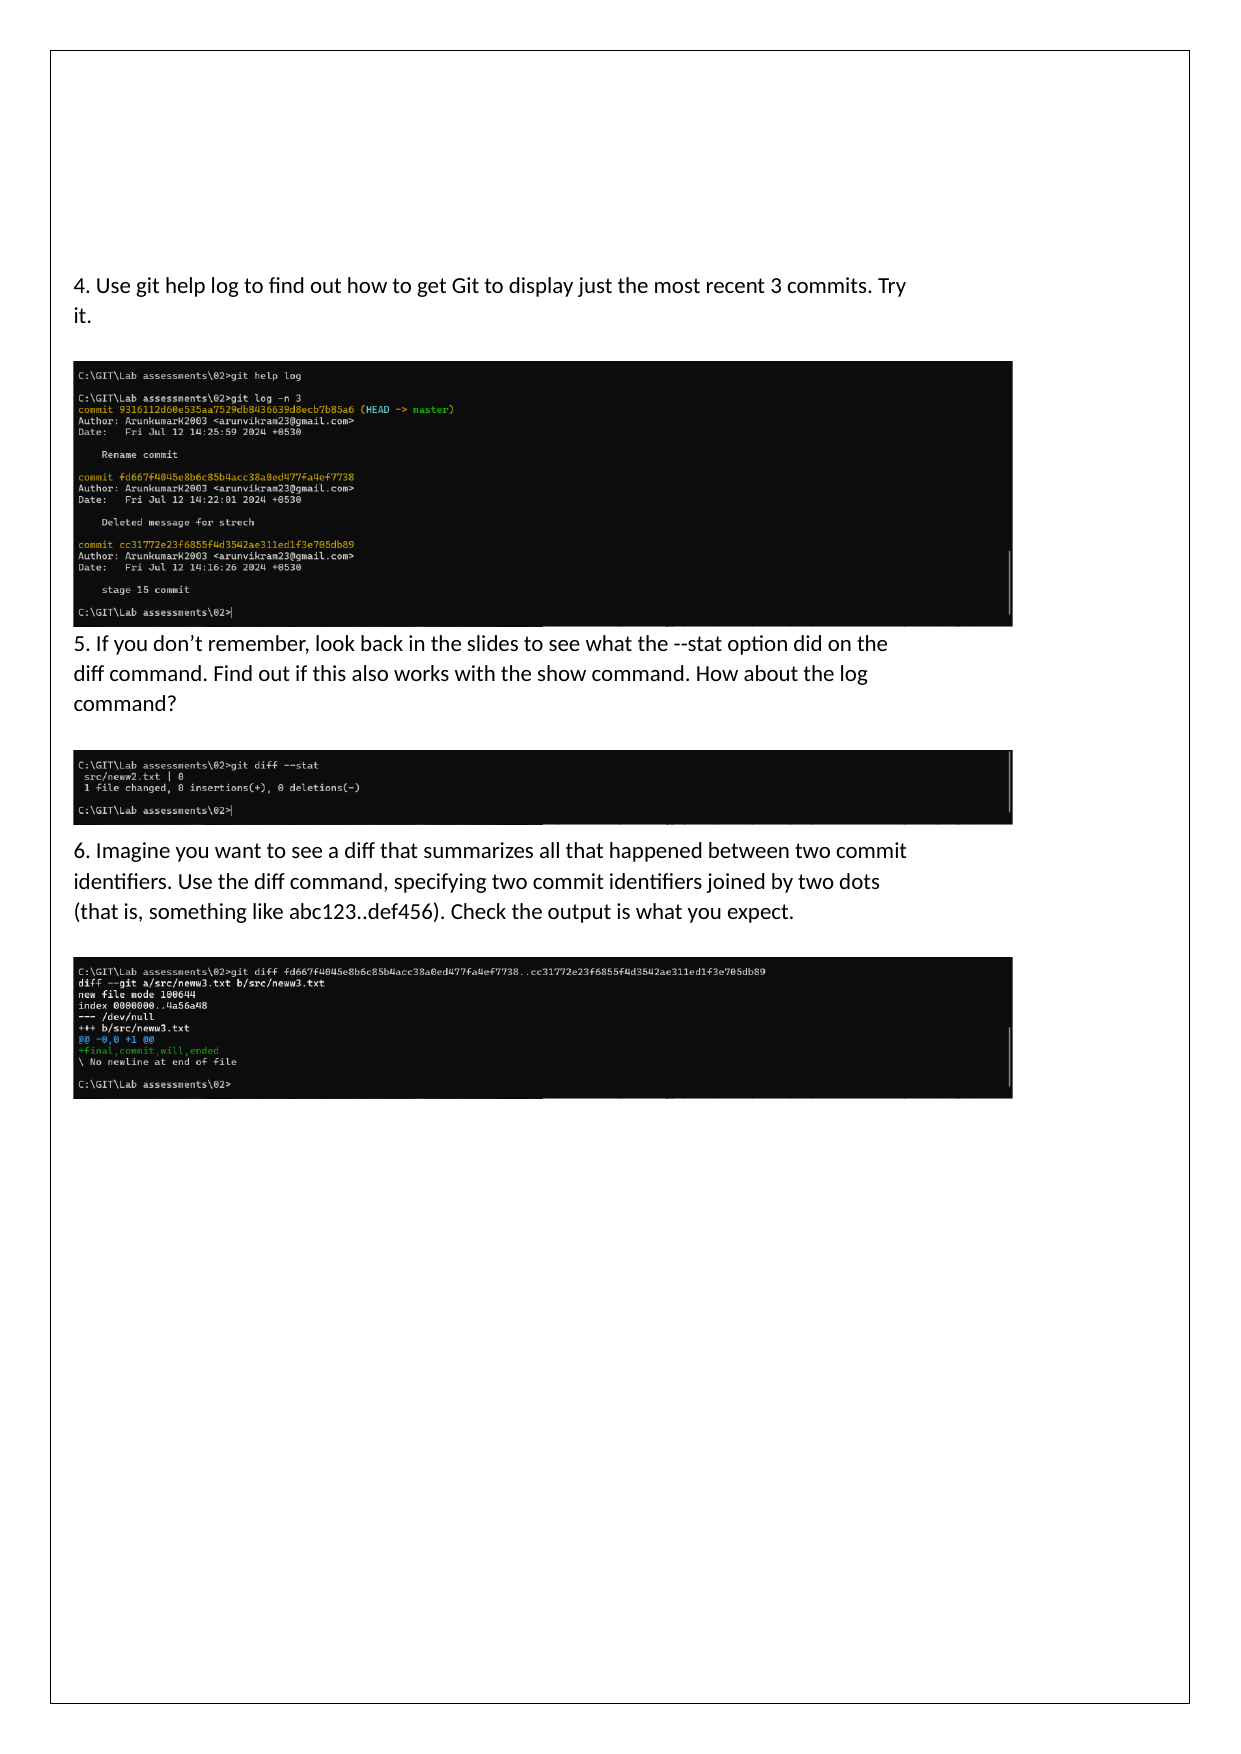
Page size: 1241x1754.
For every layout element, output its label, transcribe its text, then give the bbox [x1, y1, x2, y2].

text identifiers. Use the diff command, specifying two commit identifiers joined by two dots [73, 867, 1090, 895]
text command? [73, 689, 1090, 717]
text 5. If you don’t remember, look back in the slides to see what the --stat option did on the [73, 629, 1090, 657]
text (that is, something like abc123..def456). Check the output is what you expect. [73, 897, 1090, 925]
text it. [73, 301, 1090, 329]
picture [73, 361, 1013, 627]
text 4. Use git help log to find out how to get Git to display just the most recent 3 commits. Try [73, 271, 1090, 299]
picture [73, 750, 1013, 825]
text diff command. Find out if this also works with the show command. How about the log [73, 659, 1090, 687]
text 6. Imagine you want to see a diff that summarizes all that happened between two commit [73, 837, 1090, 865]
picture [73, 957, 1013, 1099]
